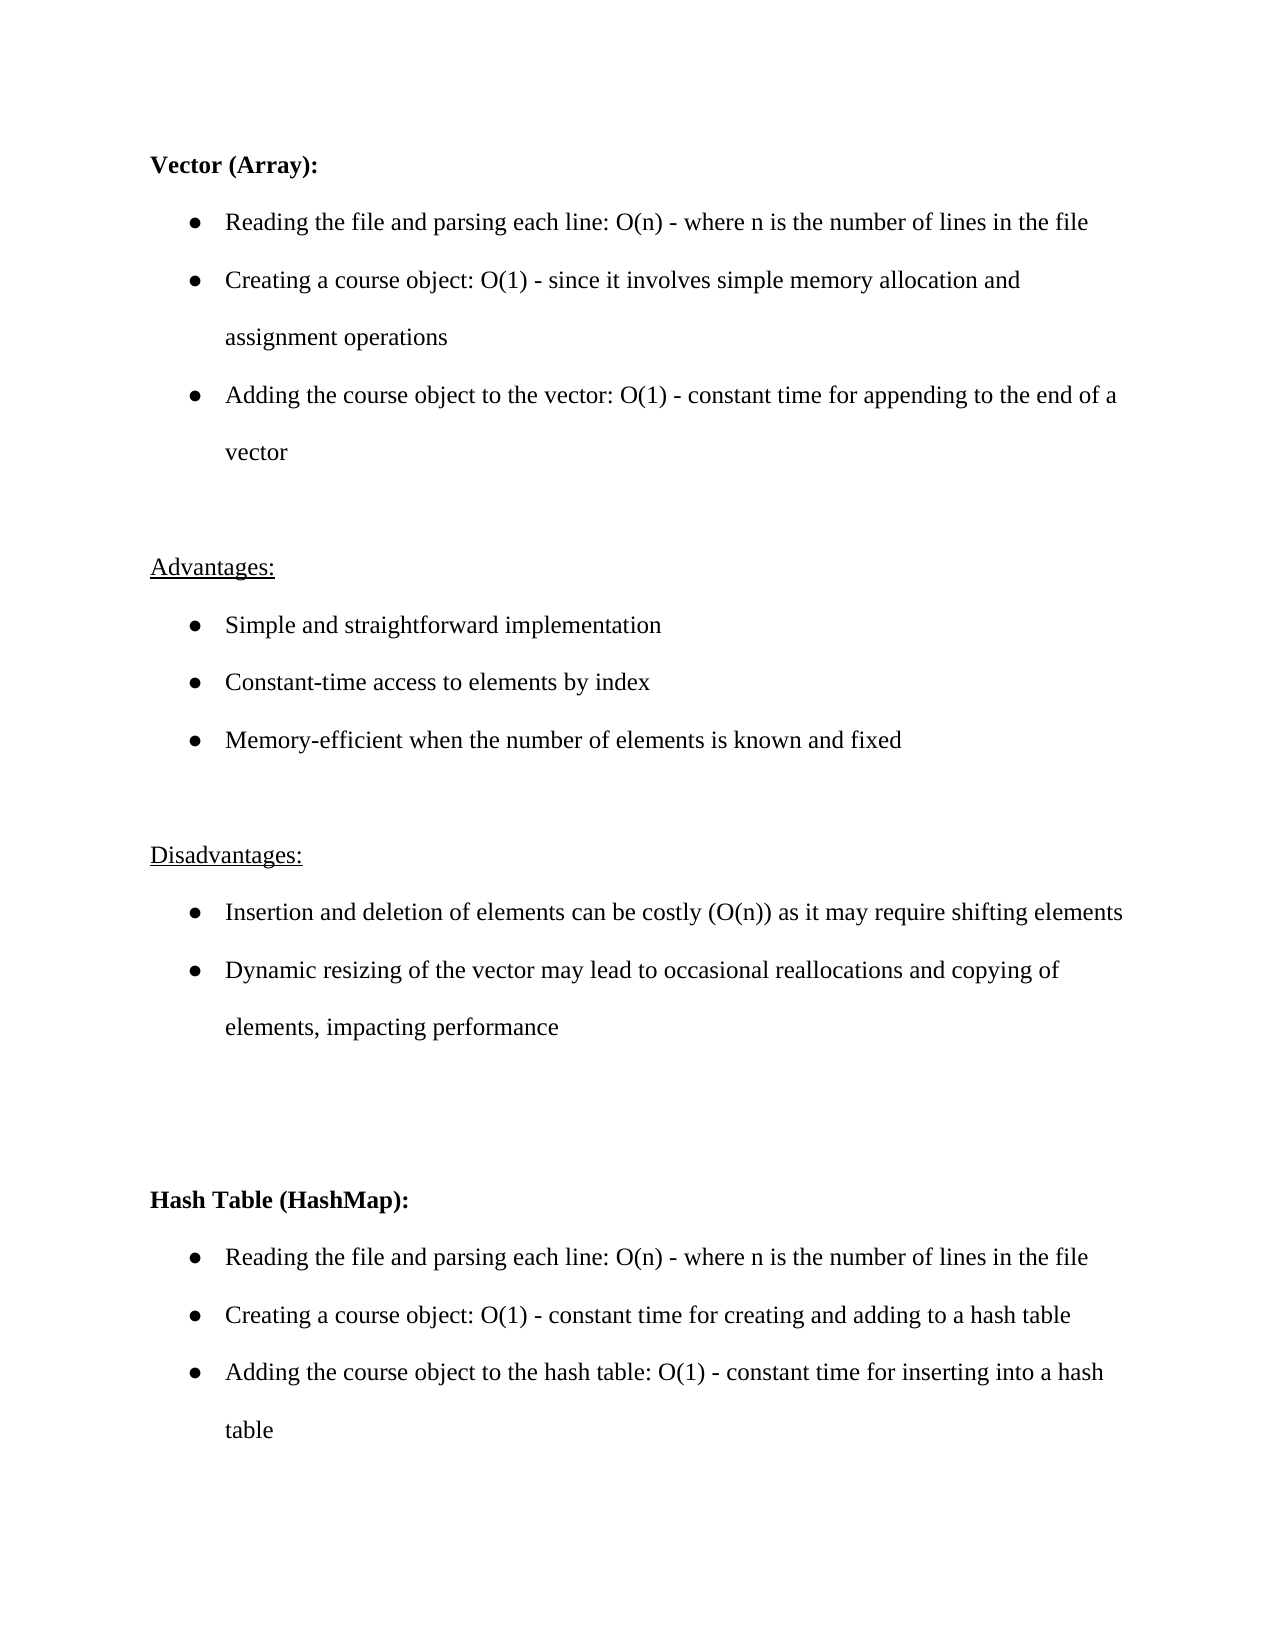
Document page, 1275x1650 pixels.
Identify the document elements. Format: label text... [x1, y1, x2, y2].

list Reading the file and parsing each line: O(n) - where n is the number of lines in the file [187, 207, 1125, 236]
list Reading the file and parsing each line: O(n) - where n is the number of lines in the file [187, 1242, 1125, 1271]
list Adding the course object to the vector: O(1) - constant time for appending to the end of a vector [187, 380, 1125, 466]
list Constant-time access to elements by index [187, 667, 1125, 696]
list Insertion and deletion of elements can be costly (O(n)) as it may require shifting elements [187, 897, 1125, 926]
list Adding the course object to the hash table: O(1) - constant time for inserting into a hash table [187, 1357, 1125, 1444]
list Dynamic resizing of the vector may lead to occasional reallocations and copying of elements, impacting performance [187, 955, 1125, 1041]
list Simple and straightforward implementation [187, 610, 1125, 639]
text Disadvantages: [150, 840, 1125, 869]
text Hash Table (HashMap): [150, 1185, 1125, 1214]
list Creating a course object: O(1) - since it involves simple memory allocation and assignment operations [187, 265, 1125, 351]
list Creating a course object: O(1) - constant time for creating and adding to a hash table [187, 1300, 1125, 1329]
list Memory-efficient when the number of elements is known and fixed [187, 725, 1125, 754]
text Vector (Array): [150, 150, 1125, 179]
text Advantages: [150, 552, 1125, 581]
